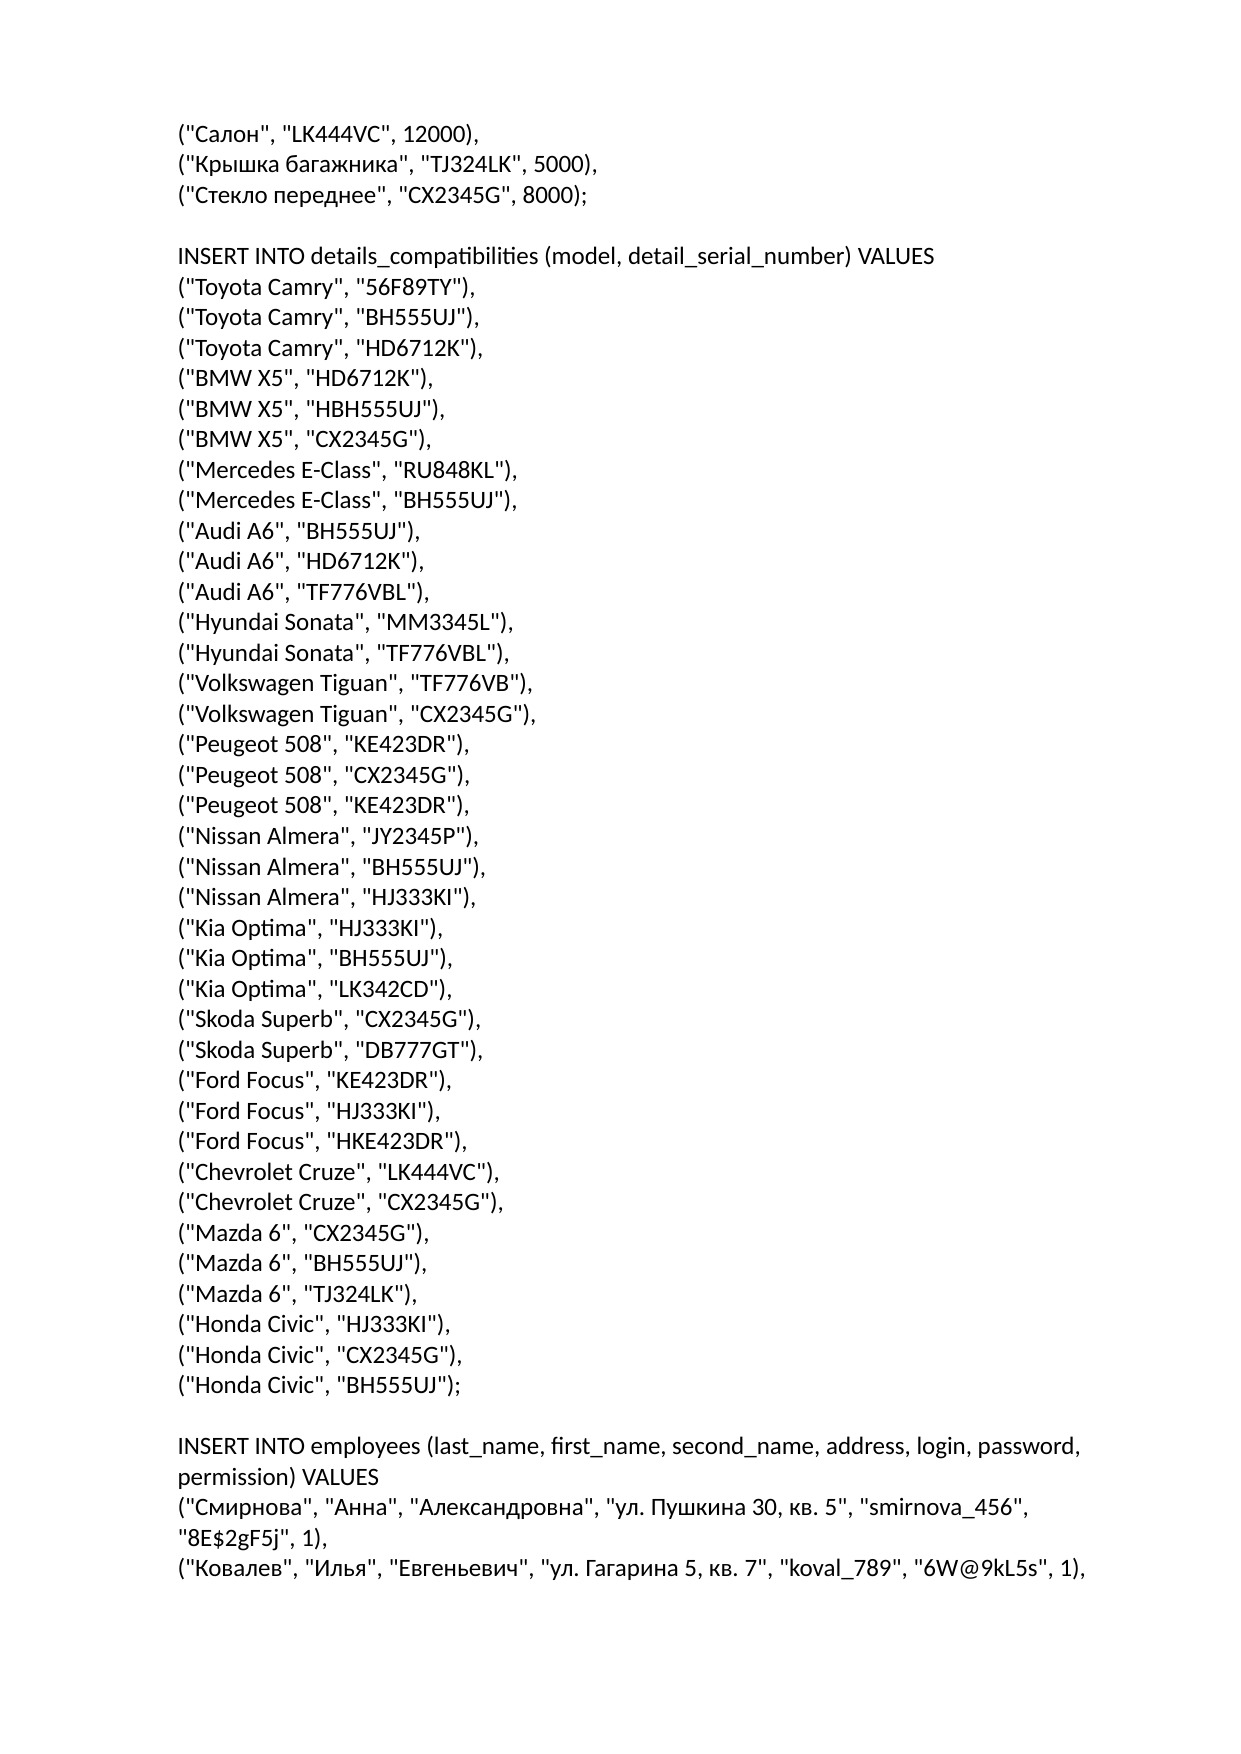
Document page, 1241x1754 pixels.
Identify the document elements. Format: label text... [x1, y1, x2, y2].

text ("Peugeot 508", "CX2345G"), [177, 759, 1152, 789]
text ("Kia Optima", "BH555UJ"), [177, 942, 1152, 973]
text ("Audi A6", "TF776VBL"), [177, 576, 1152, 606]
text ("Mercedes E-Class", "BH555UJ"), [177, 484, 1152, 515]
text ("BMW X5", "HD6712K"), [177, 362, 1152, 393]
text ("Смирнова", "Анна", "Александровна", "ул. Пушкина 30, кв. 5", "smirnova_456", "8E$2gF5j", 1), [177, 1492, 1152, 1553]
text ("Mazda 6", "CX2345G"), [177, 1217, 1152, 1247]
text ("Mazda 6", "BH555UJ"), [177, 1247, 1152, 1278]
text INSERT INTO details_compatibilities (model, detail_serial_number) VALUES [177, 240, 1152, 271]
text ("Toyota Camry", "HD6712K"), [177, 332, 1152, 362]
text ("Nissan Almera", "BH555UJ"), [177, 851, 1152, 881]
text ("Volkswagen Tiguan", "TF776VB"), [177, 667, 1152, 698]
text ("Chevrolet Cruze", "CX2345G"), [177, 1186, 1152, 1217]
text ("Volkswagen Tiguan", "CX2345G"), [177, 698, 1152, 728]
text INSERT INTO employees (last_name, first_name, second_name, address, login, password, permission) VALUES [177, 1431, 1152, 1492]
text ("Mercedes E-Class", "RU848KL"), [177, 454, 1152, 484]
text ("Skoda Superb", "CX2345G"), [177, 1003, 1152, 1034]
text ("Honda Civic", "HJ333KI"), [177, 1308, 1152, 1339]
text ("Ford Focus", "HKE423DR"), [177, 1125, 1152, 1156]
text ("Hyundai Sonata", "MM3345L"), [177, 606, 1152, 637]
text ("Toyota Camry", "BH555UJ"), [177, 301, 1152, 332]
text ("Audi A6", "HD6712K"), [177, 545, 1152, 576]
text ("Kia Optima", "LK342CD"), [177, 973, 1152, 1003]
text ("BMW X5", "CX2345G"), [177, 423, 1152, 454]
text ("Skoda Superb", "DB777GT"), [177, 1034, 1152, 1064]
text ("BMW X5", "HBH555UJ"), [177, 393, 1152, 423]
text ("Nissan Almera", "JY2345P"), [177, 820, 1152, 851]
text ("Chevrolet Cruze", "LK444VC"), [177, 1156, 1152, 1186]
text ("Стекло переднее", "CX2345G", 8000); [177, 179, 1152, 210]
text ("Peugeot 508", "KE423DR"), [177, 789, 1152, 820]
text ("Toyota Camry", "56F89TY"), [177, 271, 1152, 301]
text ("Салон", "LK444VC", 12000), [177, 118, 1152, 149]
text ("Honda Civic", "BH555UJ"); [177, 1369, 1152, 1400]
text ("Peugeot 508", "KE423DR"), [177, 728, 1152, 759]
text ("Ford Focus", "HJ333KI"), [177, 1095, 1152, 1125]
text ("Ford Focus", "KE423DR"), [177, 1064, 1152, 1095]
text ("Audi A6", "BH555UJ"), [177, 515, 1152, 545]
text ("Ковалев", "Илья", "Евгеньевич", "ул. Гагарина 5, кв. 7", "koval_789", "6W@9kL5s", 1), [177, 1553, 1152, 1583]
text ("Kia Optima", "HJ333KI"), [177, 912, 1152, 942]
text ("Honda Civic", "CX2345G"), [177, 1339, 1152, 1369]
text ("Hyundai Sonata", "TF776VBL"), [177, 637, 1152, 667]
text ("Nissan Almera", "HJ333KI"), [177, 881, 1152, 912]
text ("Mazda 6", "TJ324LK"), [177, 1278, 1152, 1308]
text ("Крышка багажника", "TJ324LK", 5000), [177, 149, 1152, 179]
